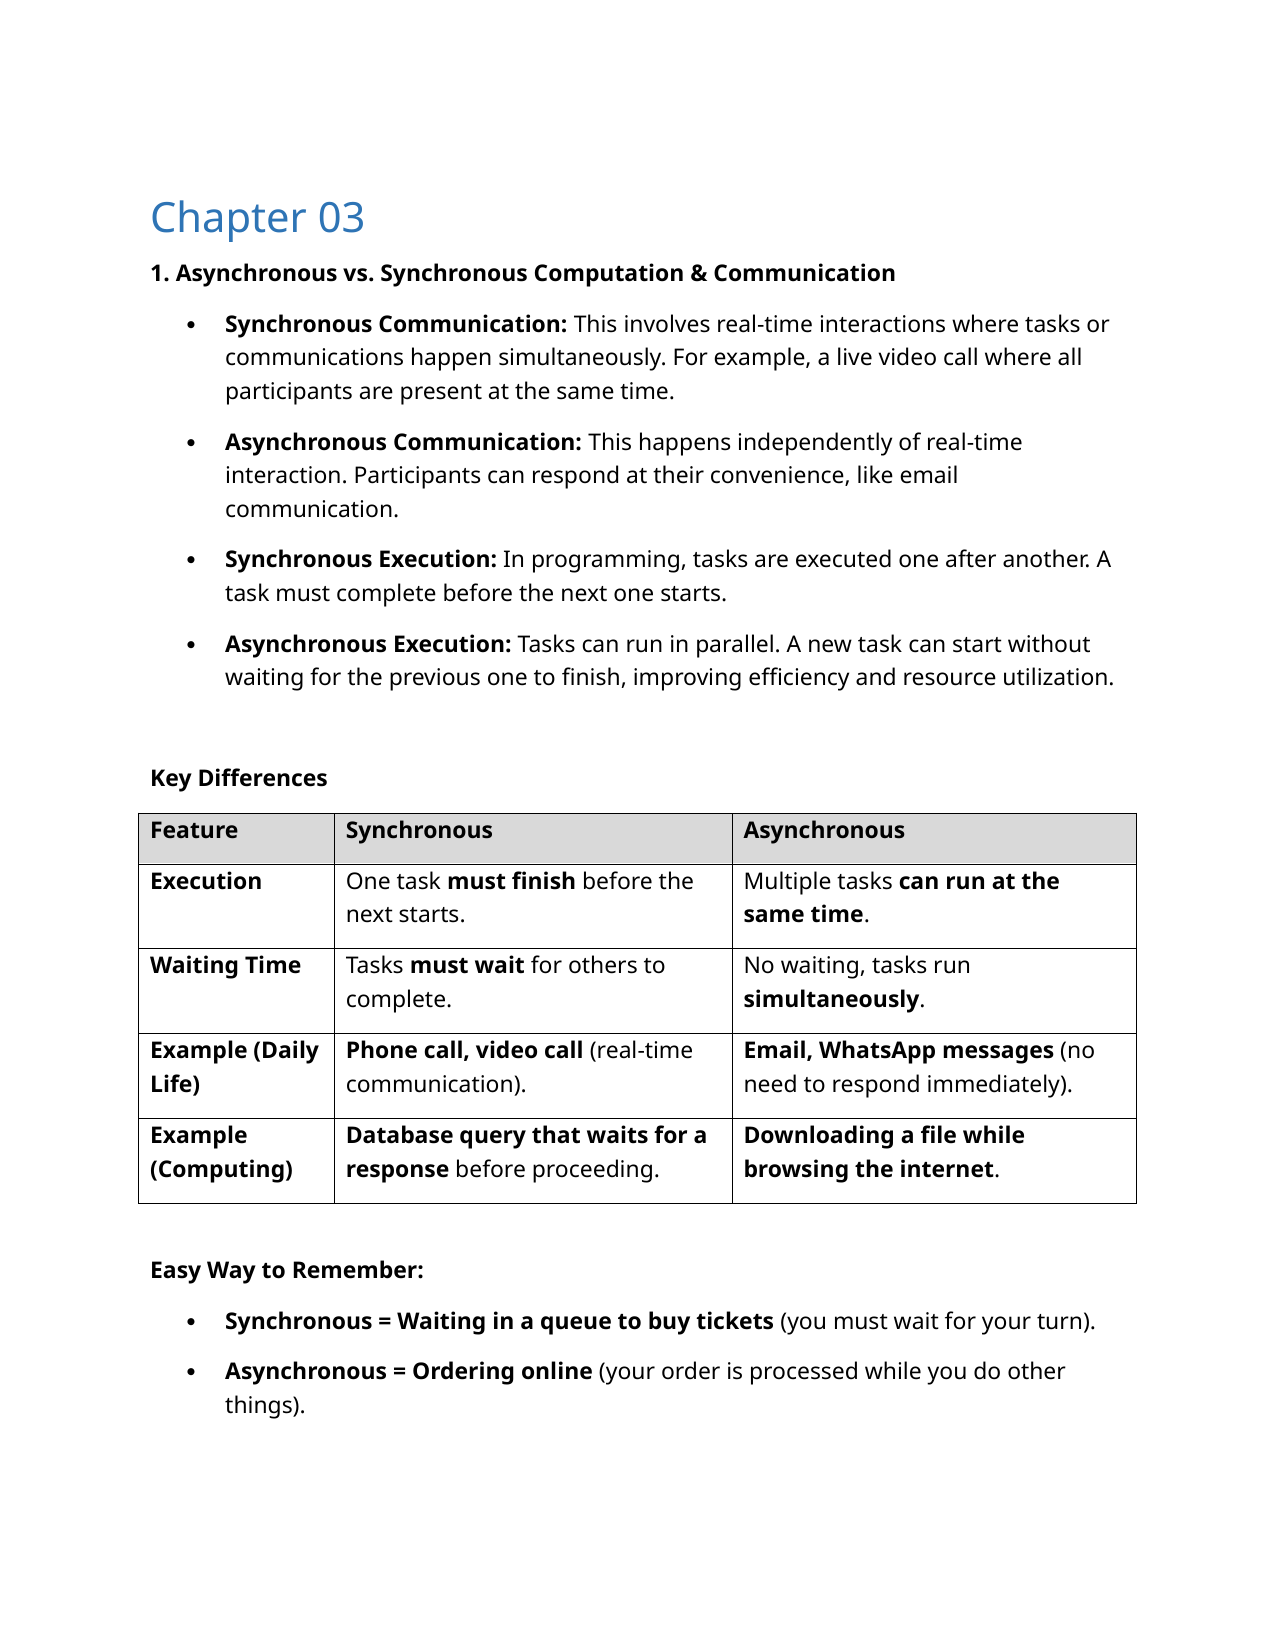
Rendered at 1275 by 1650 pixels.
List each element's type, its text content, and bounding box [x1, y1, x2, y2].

text 1. Asynchronous vs. Synchronous Computation & Communication [150, 257, 1125, 288]
list Synchronous = Waiting in a queue to buy tickets (you must wait for your turn). [187, 1304, 1125, 1336]
table_cell Downloading a file while browsing the internet. [733, 1119, 1136, 1203]
list Synchronous Communication: This involves real-time interactions where tasks or communications happen simultaneously. For example, a live video call where all participants are present at the same time. [187, 307, 1125, 406]
table_header Synchronous [335, 814, 732, 863]
table_cell Tasks must wait for others to complete. [335, 949, 732, 1033]
table_cell Example (Daily Life) [139, 1034, 334, 1118]
text Easy Way to Remember: [150, 1254, 1125, 1285]
table_cell Execution [139, 865, 334, 948]
table_cell Phone call, video call (real-time communication). [335, 1034, 732, 1118]
table_cell One task must finish before the next starts. [335, 865, 732, 948]
table_cell Multiple tasks can run at the same time. [733, 865, 1136, 948]
list Asynchronous Execution: Tasks can run in parallel. A new task can start without waiting for the previous one to finish, improving efficiency and resource utilization. [187, 627, 1125, 692]
subtitle Chapter 03 [150, 187, 1125, 244]
table_cell Database query that waits for a response before proceeding. [335, 1119, 732, 1203]
table_cell Email, WhatsApp messages (no need to respond immediately). [733, 1034, 1136, 1118]
table_cell No waiting, tasks run simultaneously. [733, 949, 1136, 1033]
table_header Feature [139, 814, 334, 863]
table_cell Example (Computing) [139, 1119, 334, 1203]
list Synchronous Execution: In programming, tasks are executed one after another. A task must complete before the next one starts. [187, 543, 1125, 608]
table_header Asynchronous [733, 814, 1136, 863]
text Key Differences [150, 762, 1125, 793]
table_cell Waiting Time [139, 949, 334, 1033]
list Asynchronous = Ordering online (your order is processed while you do other things). [187, 1355, 1125, 1420]
list Asynchronous Communication: This happens independently of real-time interaction. Participants can respond at their convenience, like email communication. [187, 425, 1125, 524]
